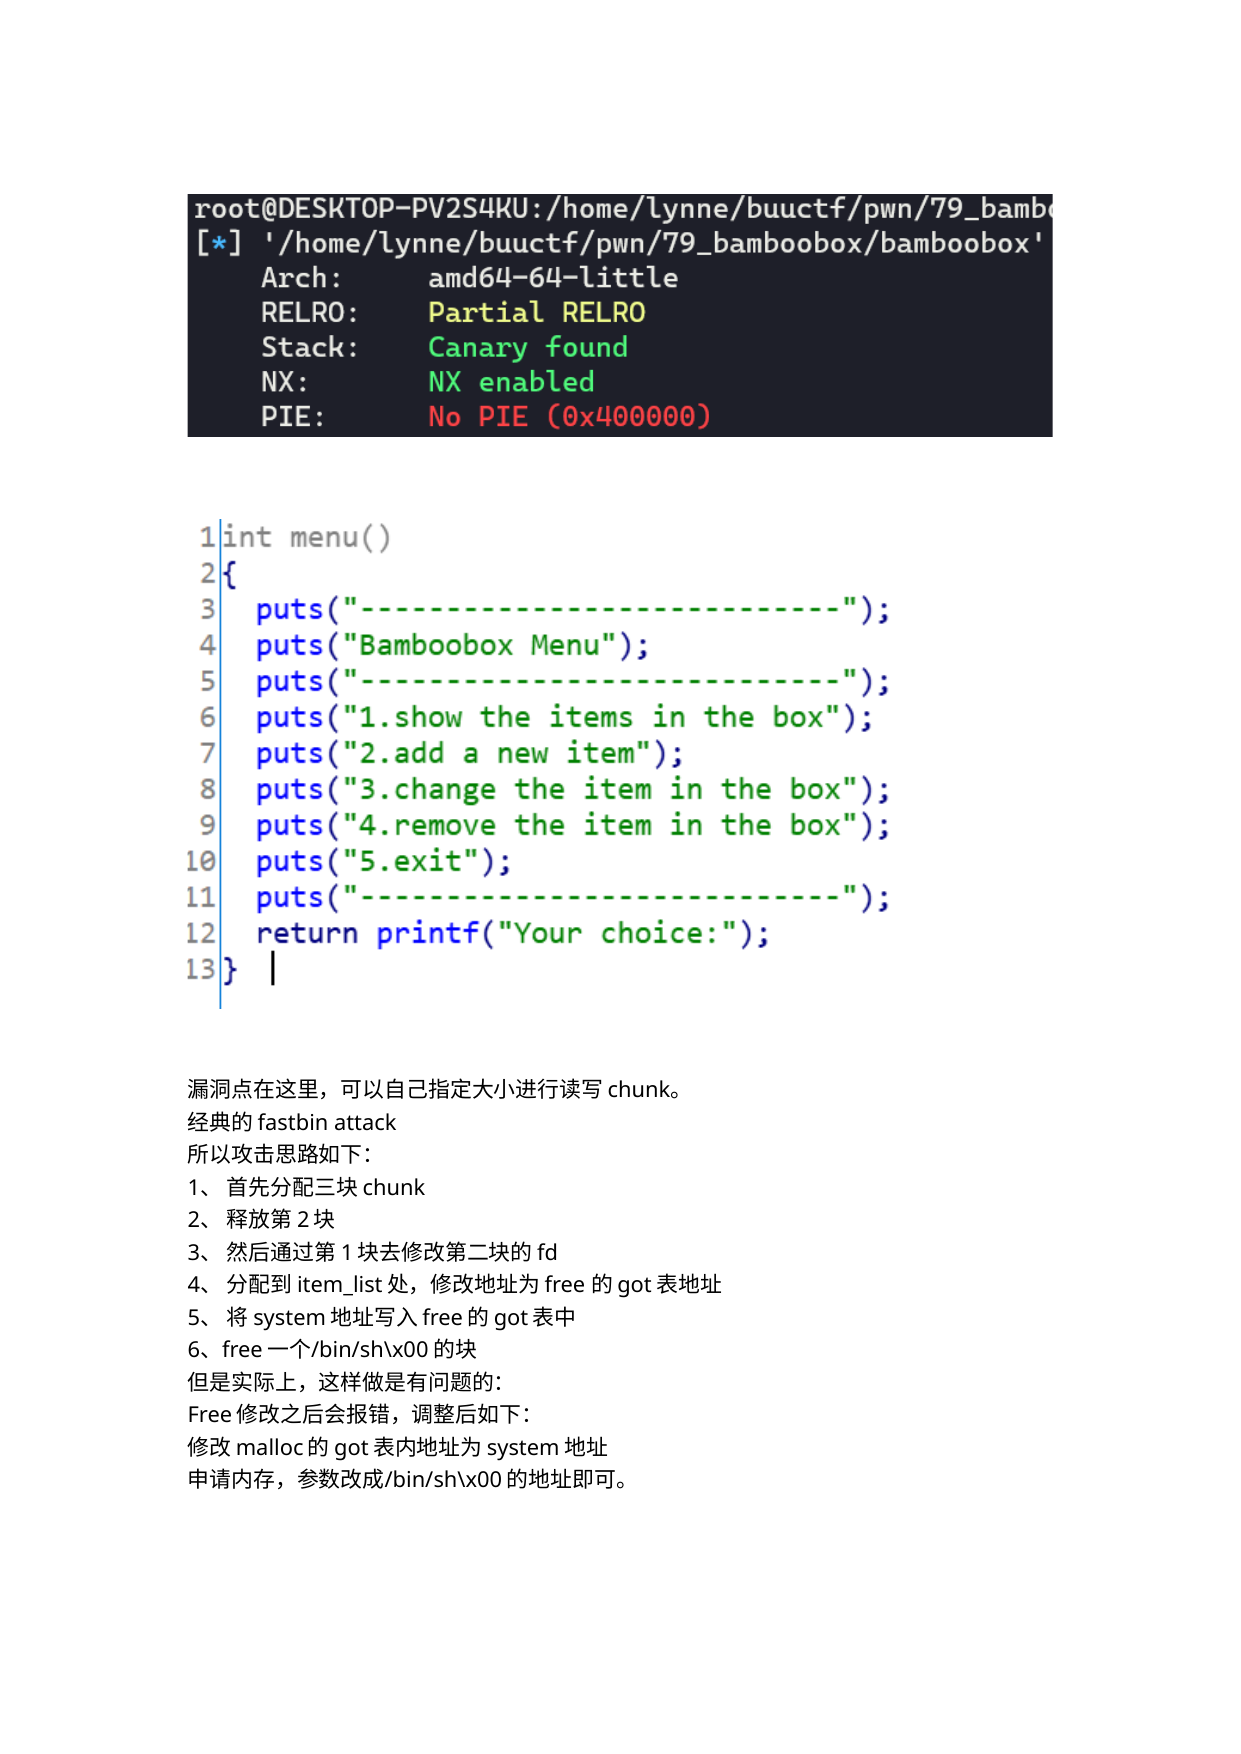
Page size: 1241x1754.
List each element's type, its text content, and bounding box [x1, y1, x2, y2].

text 但是实际上，这样做是有问题的： [187, 1364, 1053, 1397]
text 3、 然后通过第1块去修改第二块的fd [187, 1234, 1053, 1267]
text 1、 首先分配三块chunk [187, 1169, 1053, 1202]
text Free修改之后会报错，调整后如下： [187, 1397, 1053, 1429]
picture [187, 519, 939, 1009]
text 漏洞点在这里，可以自己指定大小进行读写chunk。 [187, 1072, 1053, 1104]
text 6、free一个/bin/sh\x00的块 [187, 1332, 1053, 1364]
text 经典的fastbin attack [187, 1104, 1053, 1137]
text 2、 释放第2块 [187, 1202, 1053, 1234]
text 4、 分配到item_list处，修改地址为free 的got表地址 [187, 1267, 1053, 1299]
text 所以攻击思路如下： [187, 1137, 1053, 1169]
picture [187, 194, 1053, 437]
text 修改malloc的got表内地址为system地址 [187, 1429, 1053, 1462]
text 申请内存，参数改成/bin/sh\x00的地址即可。 [187, 1462, 1053, 1494]
text 5、 将system地址写入free的got表中 [187, 1299, 1053, 1332]
